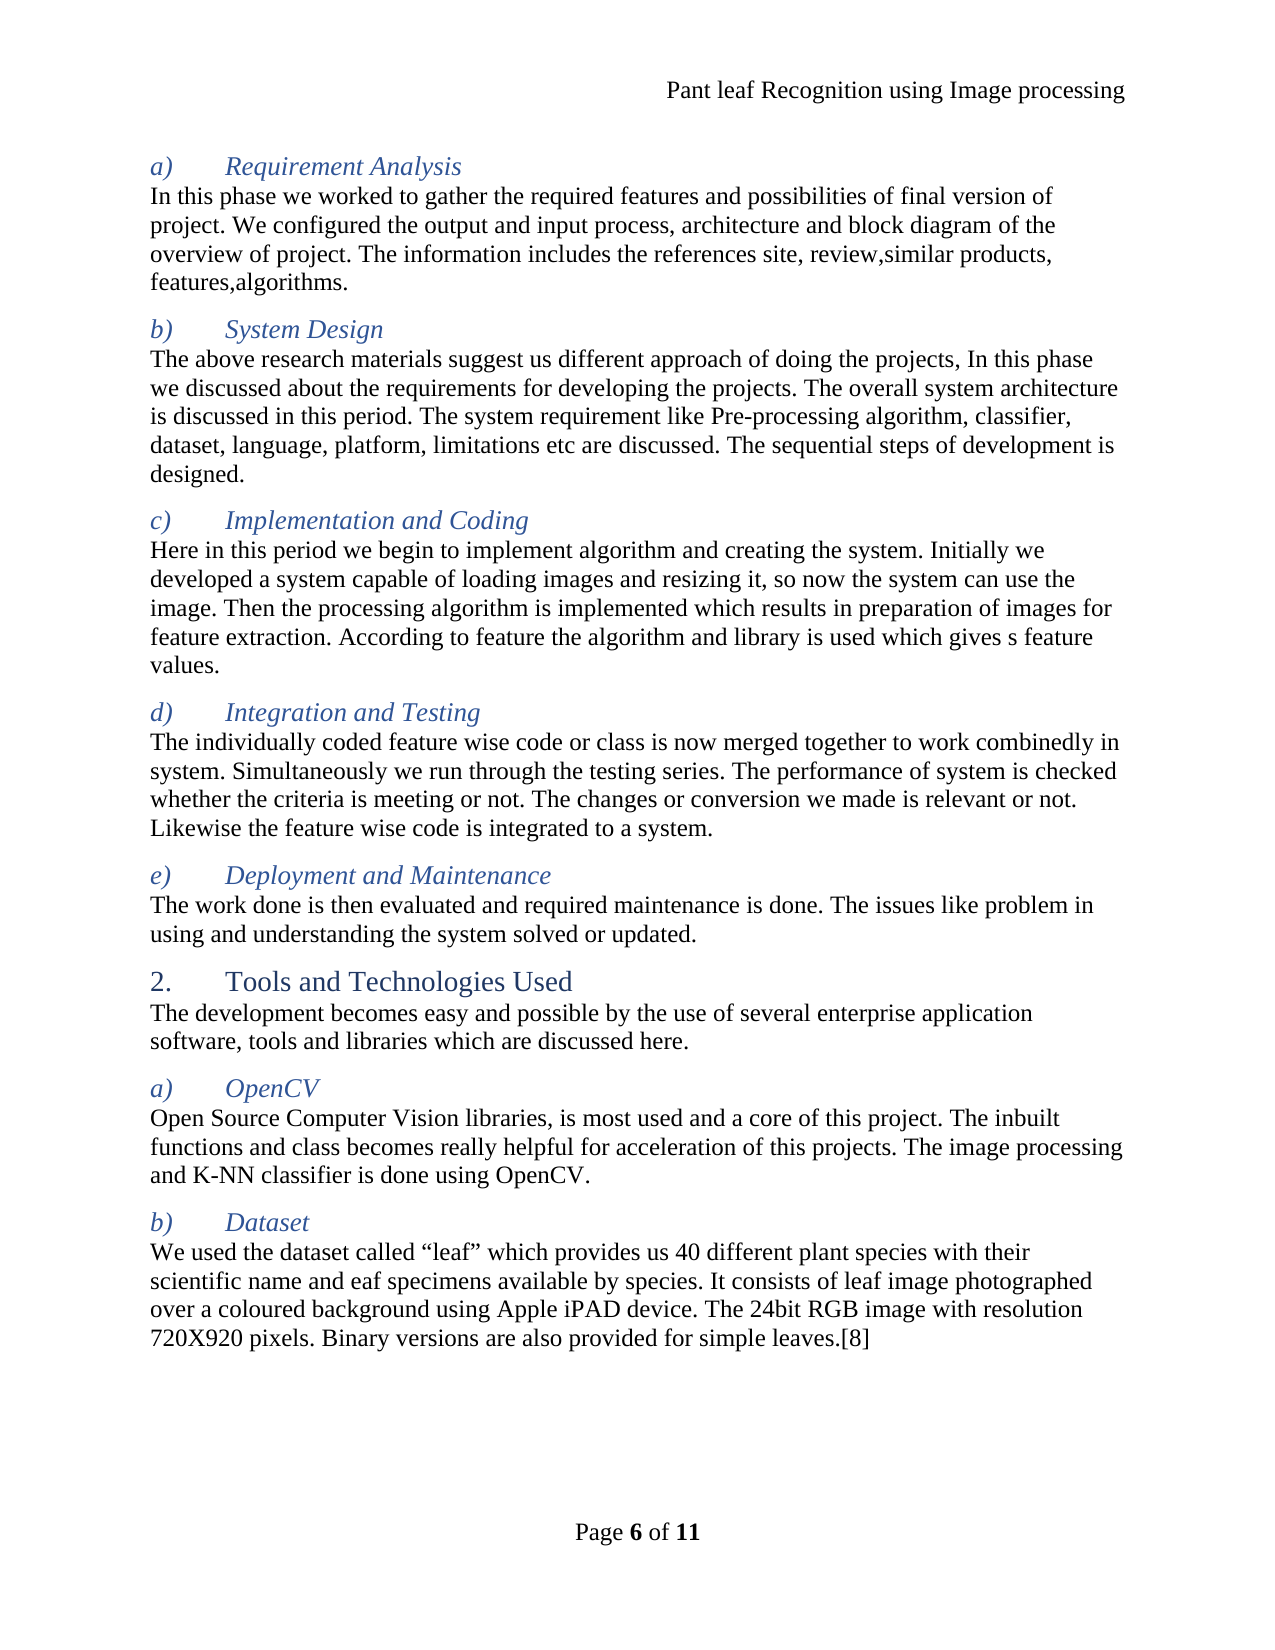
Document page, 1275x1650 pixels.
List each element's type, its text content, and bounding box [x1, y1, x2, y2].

subtitle Integration and Testing [150, 696, 1125, 727]
text Here in this period we begin to implement algorithm and creating the system. Initially we developed a system capable of loading images and resizing it, so now the system can use the image. Then the processing algorithm is implemented which results in preparation of images for feature extraction. According to feature the algorithm and library is used which gives s feature values. [150, 536, 1125, 679]
subtitle Dataset [150, 1206, 1125, 1237]
text The above research materials suggest us different approach of doing the projects, In this phase we discussed about the requirements for developing the projects. The overall system architecture is discussed in this period. The system requirement like Pre-processing algorithm, classifier, dataset, language, platform, limitations etc are discussed. The sequential steps of development is designed. [150, 344, 1125, 488]
text In this phase we worked to gather the required features and possibilities of final version of project. We configured the output and input process, architecture and block diagram of the overview of project. The information includes the references site, review,similar products, features,algorithms. [150, 181, 1125, 296]
subtitle Deployment and Maintenance [150, 859, 1125, 890]
subtitle System Design [150, 313, 1125, 344]
text We used the dataset called “leaf” which provides us 40 different plant species with their scientific name and eaf specimens available by species. It consists of leaf image photographed over a coloured background using Apple iPAD device. The 24bit RGB image with resolution 720X920 pixels. Binary versions are also provided for simple leaves.[8] [150, 1237, 1125, 1352]
subtitle Implementation and Coding [150, 504, 1125, 536]
text Open Source Computer Vision libraries, is most used and a core of this project. The inbuilt functions and class becomes really helpful for acceleration of this projects. The image processing and K-NN classifier is done using OpenCV. [150, 1103, 1125, 1189]
text The work done is then evaluated and required maintenance is done. The issues like problem in using and understanding the system solved or updated. [150, 890, 1125, 947]
text The individually coded feature wise code or class is now merged together to work combinedly in system. Simultaneously we run through the testing series. The performance of system is checked whether the criteria is meeting or not. The changes or conversion we made is relevant or not. Likewise the feature wise code is integrated to a system. [150, 727, 1125, 842]
subtitle Tools and Technologies Used [150, 964, 1125, 998]
text The development becomes easy and possible by the use of several enterprise application software, tools and libraries which are discussed here. [150, 998, 1125, 1055]
subtitle Requirement Analysis [150, 150, 1125, 181]
subtitle OpenCV [150, 1072, 1125, 1103]
